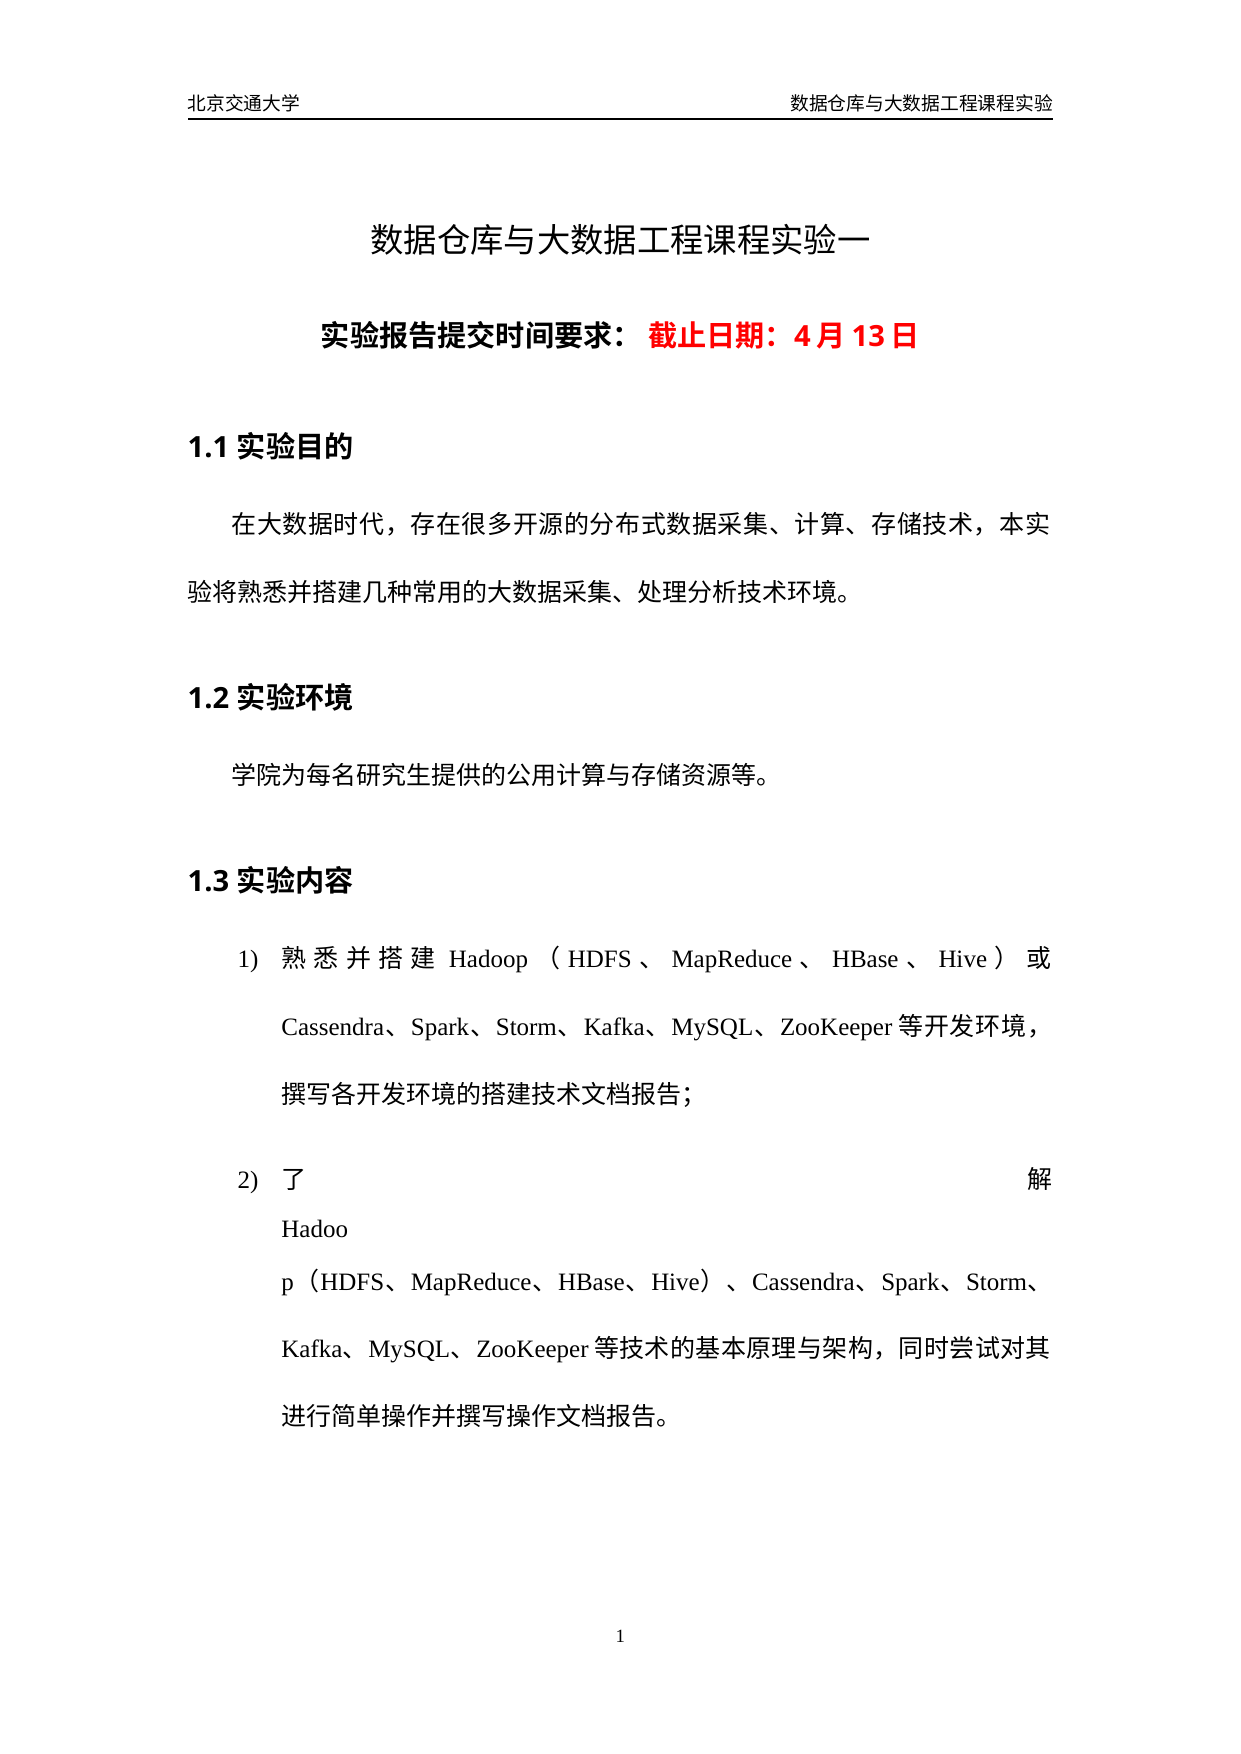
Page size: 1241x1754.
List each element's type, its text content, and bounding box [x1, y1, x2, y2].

text 学院为每名研究生提供的公用计算与存储资源等。 [187, 740, 1053, 808]
list 熟悉并搭建Hadoop（HDFS、MapReduce、HBase、Hive）或Cassendra、Spark、Storm、Kafka、MySQL、ZooKeeper等开发环境，撰写各开发环境的搭建技术文档报告； [237, 923, 1053, 1126]
list 了解Hadoop（HDFS、MapReduce、HBase、Hive）、Cassendra、Spark、Storm、Kafka、MySQL、ZooKeeper等技术的基本原理与架构，同时尝试对其进行简单操作并撰写操作文档报告。 [237, 1143, 1053, 1449]
text 1.3 实验内容 [187, 858, 1053, 900]
text 在大数据时代，存在很多开源的分布式数据采集、计算、存储技术，本实验将熟悉并搭建几种常用的大数据采集、处理分析技术环境。 [187, 489, 1053, 625]
text 1.2 实验环境 [187, 675, 1053, 717]
text 数据仓库与大数据工程课程实验一 [187, 214, 1053, 262]
text 1.1 实验目的 [187, 424, 1053, 466]
text 实验报告提交时间要求： 截止日期：4月13日 [187, 299, 1053, 367]
